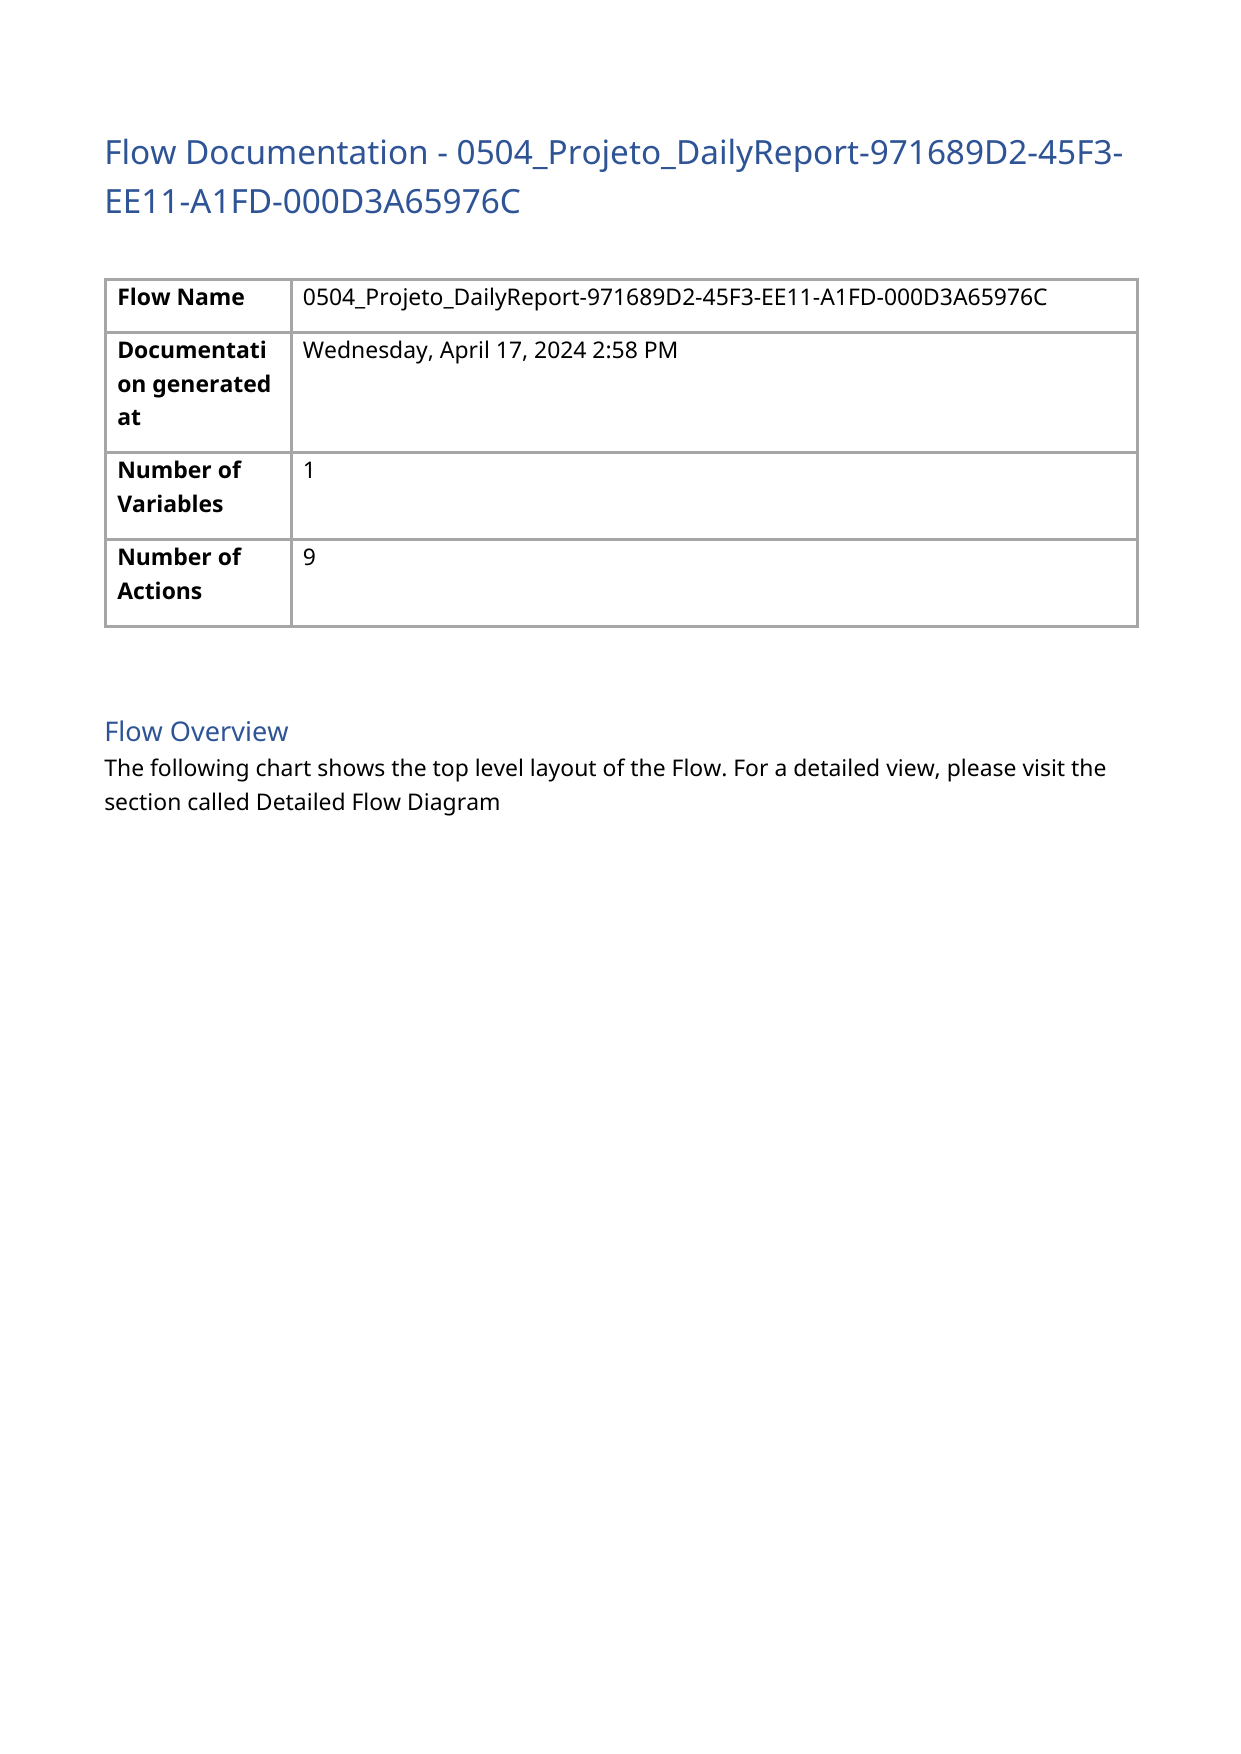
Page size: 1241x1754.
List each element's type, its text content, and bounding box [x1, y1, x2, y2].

table_cell Documentation generated at [107, 334, 290, 451]
table_cell 1 [293, 454, 1136, 538]
table_cell Number of Actions [107, 541, 290, 625]
table_cell Wednesday, April 17, 2024 2:58 PM [293, 334, 1136, 451]
subtitle Flow Documentation - 0504_Projeto_DailyReport-971689D2-45F3-EE11-A1FD-000D3A65976C [104, 129, 1136, 223]
table_header 0504_Projeto_DailyReport-971689D2-45F3-EE11-A1FD-000D3A65976C [293, 281, 1136, 331]
table_header Flow Name [107, 281, 290, 331]
table_cell 9 [293, 541, 1136, 625]
subtitle Flow Overview [104, 712, 1136, 749]
table_cell Number of Variables [107, 454, 290, 538]
text The following chart shows the top level layout of the Flow. For a detailed view, please visit the section called Detailed Flow Diagram [104, 752, 1136, 817]
